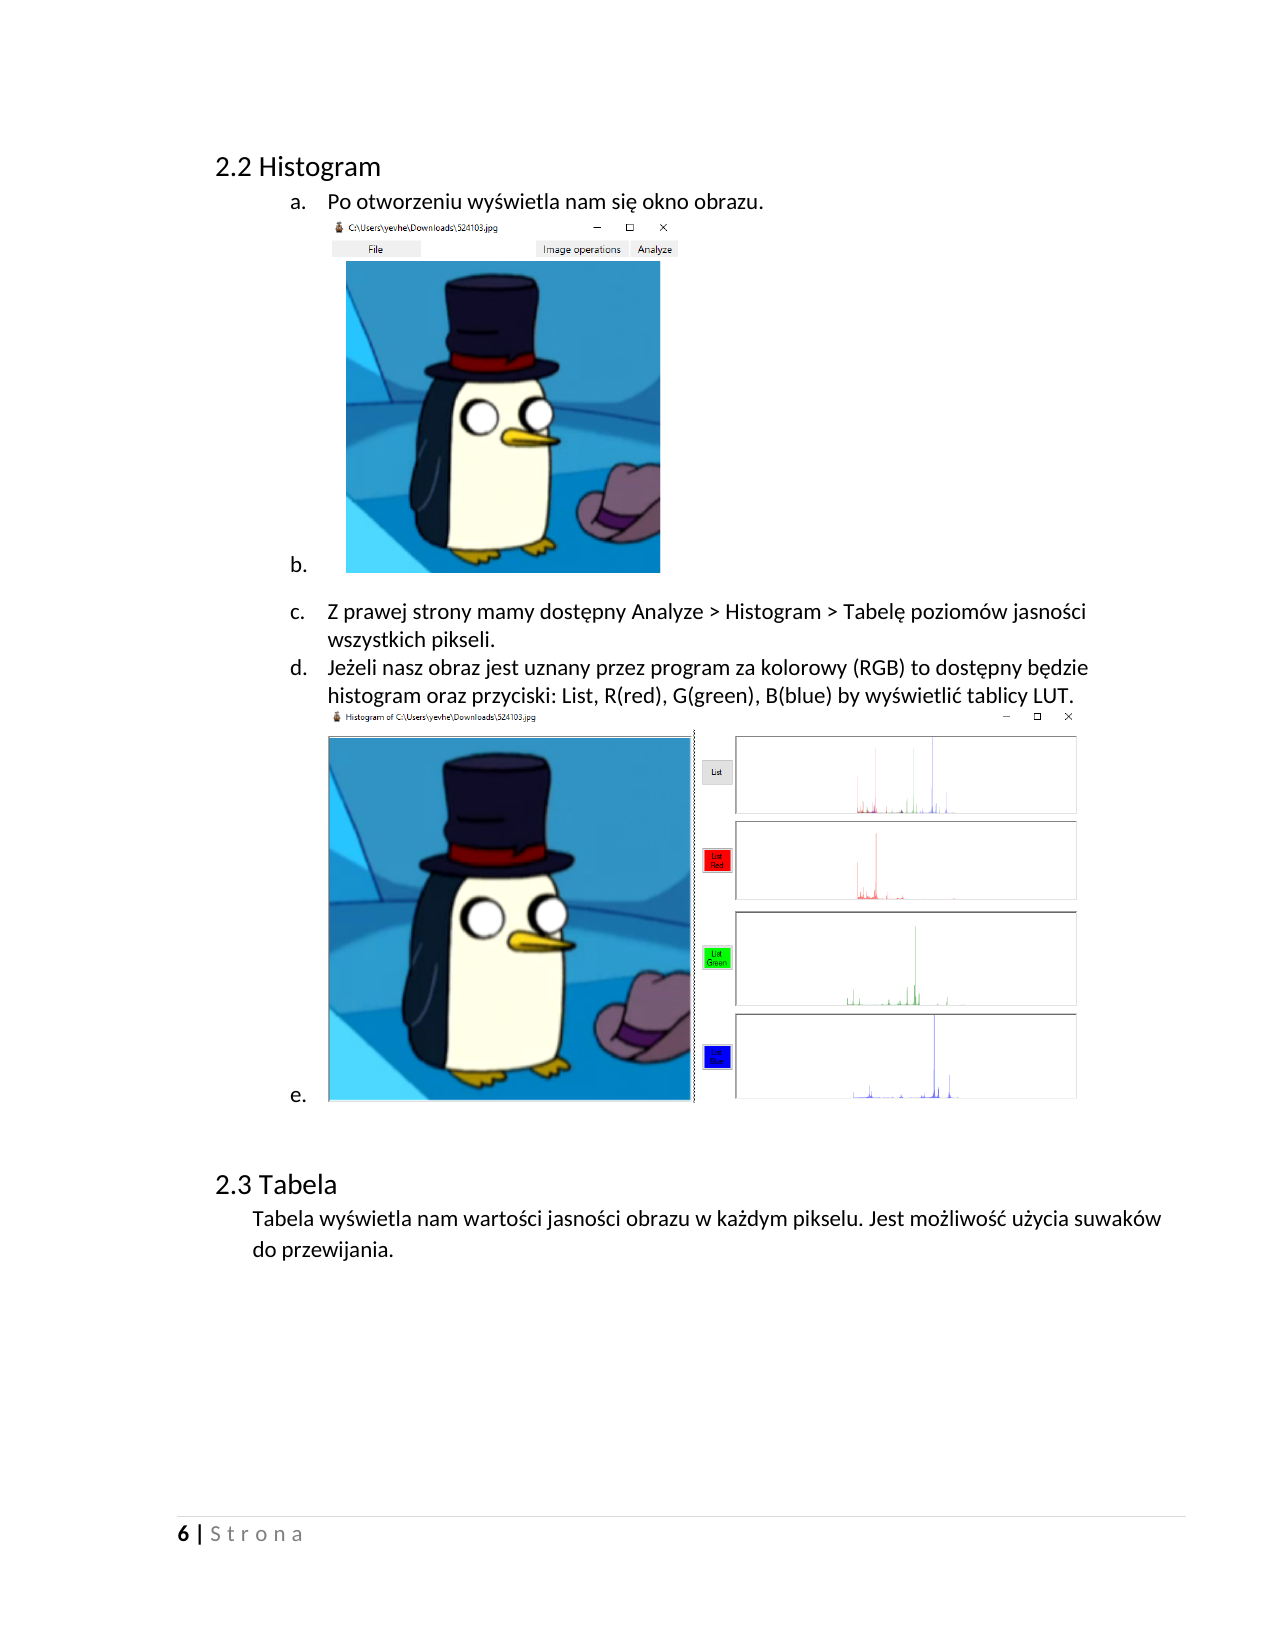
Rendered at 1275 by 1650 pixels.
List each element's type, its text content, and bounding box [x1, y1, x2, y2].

list Tabela wyświetla nam wartości jasności obrazu w każdym pikselu. Jest możliwość użycia suwaków do przewijania. [252, 1204, 1186, 1263]
picture [327, 217, 678, 573]
list Jeżeli nasz obraz jest uznany przez program za kolorowy (RGB) to dostępny będzie histogram oraz przyciski: List, R(red), G(green), B(blue) by wyświetlić tablicy LUT. [290, 653, 1186, 709]
picture [327, 708, 1080, 1103]
list Histogram [215, 148, 1186, 184]
list Z prawej strony mamy dostępny Analyze > Histogram > Tabelę poziomów jasności wszystkich pikseli. [290, 597, 1186, 653]
list Tabela [215, 1166, 1186, 1202]
list Po otworzeniu wyświetla nam się okno obrazu. [290, 187, 1186, 215]
